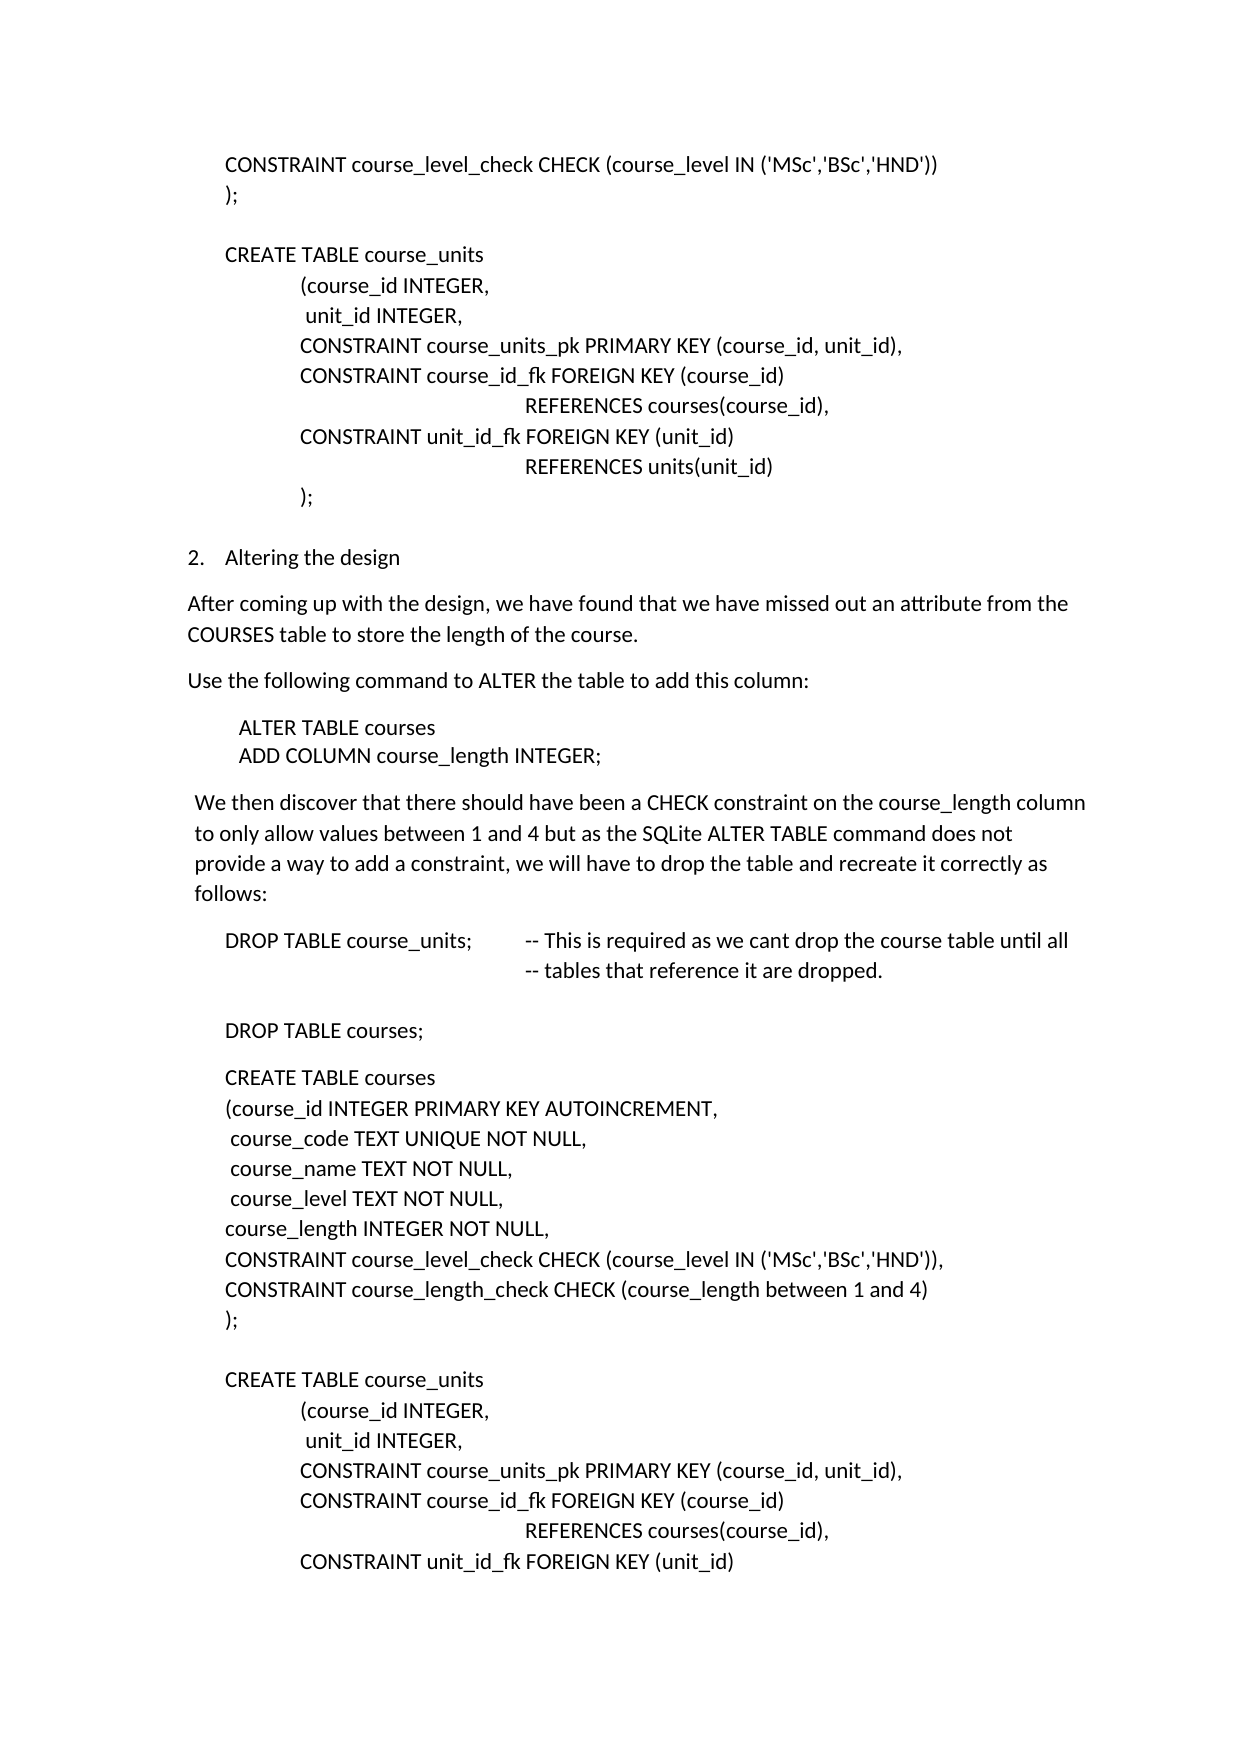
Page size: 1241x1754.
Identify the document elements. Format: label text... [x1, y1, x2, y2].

list course_name TEXT NOT NULL, [194, 1154, 1090, 1182]
list CONSTRAINT unit_id_fk FOREIGN KEY (unit_id) [225, 422, 1090, 450]
list REFERENCES courses(course_id), [225, 1517, 1090, 1544]
list course_code TEXT UNIQUE NOT NULL, [194, 1124, 1090, 1152]
list CONSTRAINT course_units_pk PRIMARY KEY (course_id, unit_id), [225, 331, 1090, 359]
text Use the following command to ALTER the table to add this column: [187, 667, 1090, 695]
list (course_id INTEGER PRIMARY KEY AUTOINCREMENT, [194, 1094, 1090, 1122]
list CONSTRAINT course_level_check CHECK (course_level IN ('MSc','BSc','HND')), [194, 1245, 1090, 1273]
list CONSTRAINT unit_id_fk FOREIGN KEY (unit_id) [225, 1547, 1090, 1575]
text DROP TABLE course_units; -- This is required as we cant drop the course table until all [225, 926, 1090, 954]
list CONSTRAINT course_id_fk FOREIGN KEY (course_id) [225, 1486, 1090, 1514]
list CONSTRAINT course_level_check CHECK (course_level IN ('MSc','BSc','HND')) [194, 150, 1090, 178]
list unit_id INTEGER, [225, 1426, 1090, 1454]
list Altering the design [187, 543, 1090, 571]
list unit_id INTEGER, [225, 301, 1090, 329]
list REFERENCES units(unit_id) [225, 452, 1090, 480]
list course_level TEXT NOT NULL, [194, 1184, 1090, 1212]
list CONSTRAINT course_id_fk FOREIGN KEY (course_id) [225, 361, 1090, 389]
list REFERENCES courses(course_id), [225, 392, 1090, 420]
text DROP TABLE courses; [150, 1017, 1090, 1044]
list ); [225, 482, 1090, 510]
text -- tables that reference it are dropped. [450, 956, 1090, 984]
list CREATE TABLE course_units [225, 241, 1090, 269]
list ); [194, 1305, 1090, 1333]
text After coming up with the design, we have found that we have missed out an attribute from the COURSES table to store the length of the course. [187, 589, 1090, 648]
list CONSTRAINT course_length_check CHECK (course_length between 1 and 4) [194, 1275, 1090, 1303]
list CREATE TABLE courses [194, 1063, 1090, 1091]
text We then discover that there should have been a CHECK constraint on the course_length column to only allow values between 1 and 4 but as the SQLite ALTER TABLE command does not provide a way to add a constraint, we will have to drop the table and recreate it correctly as follows: [194, 788, 1090, 907]
list ); [194, 180, 1090, 208]
text ADD COLUMN course_length INTEGER; [150, 742, 1090, 769]
list course_length INTEGER NOT NULL, [194, 1214, 1090, 1242]
list CONSTRAINT course_units_pk PRIMARY KEY (course_id, unit_id), [225, 1456, 1090, 1484]
list CREATE TABLE course_units [225, 1366, 1090, 1393]
text ALTER TABLE courses [150, 713, 1090, 742]
list (course_id INTEGER, [225, 1396, 1090, 1424]
list (course_id INTEGER, [225, 271, 1090, 299]
